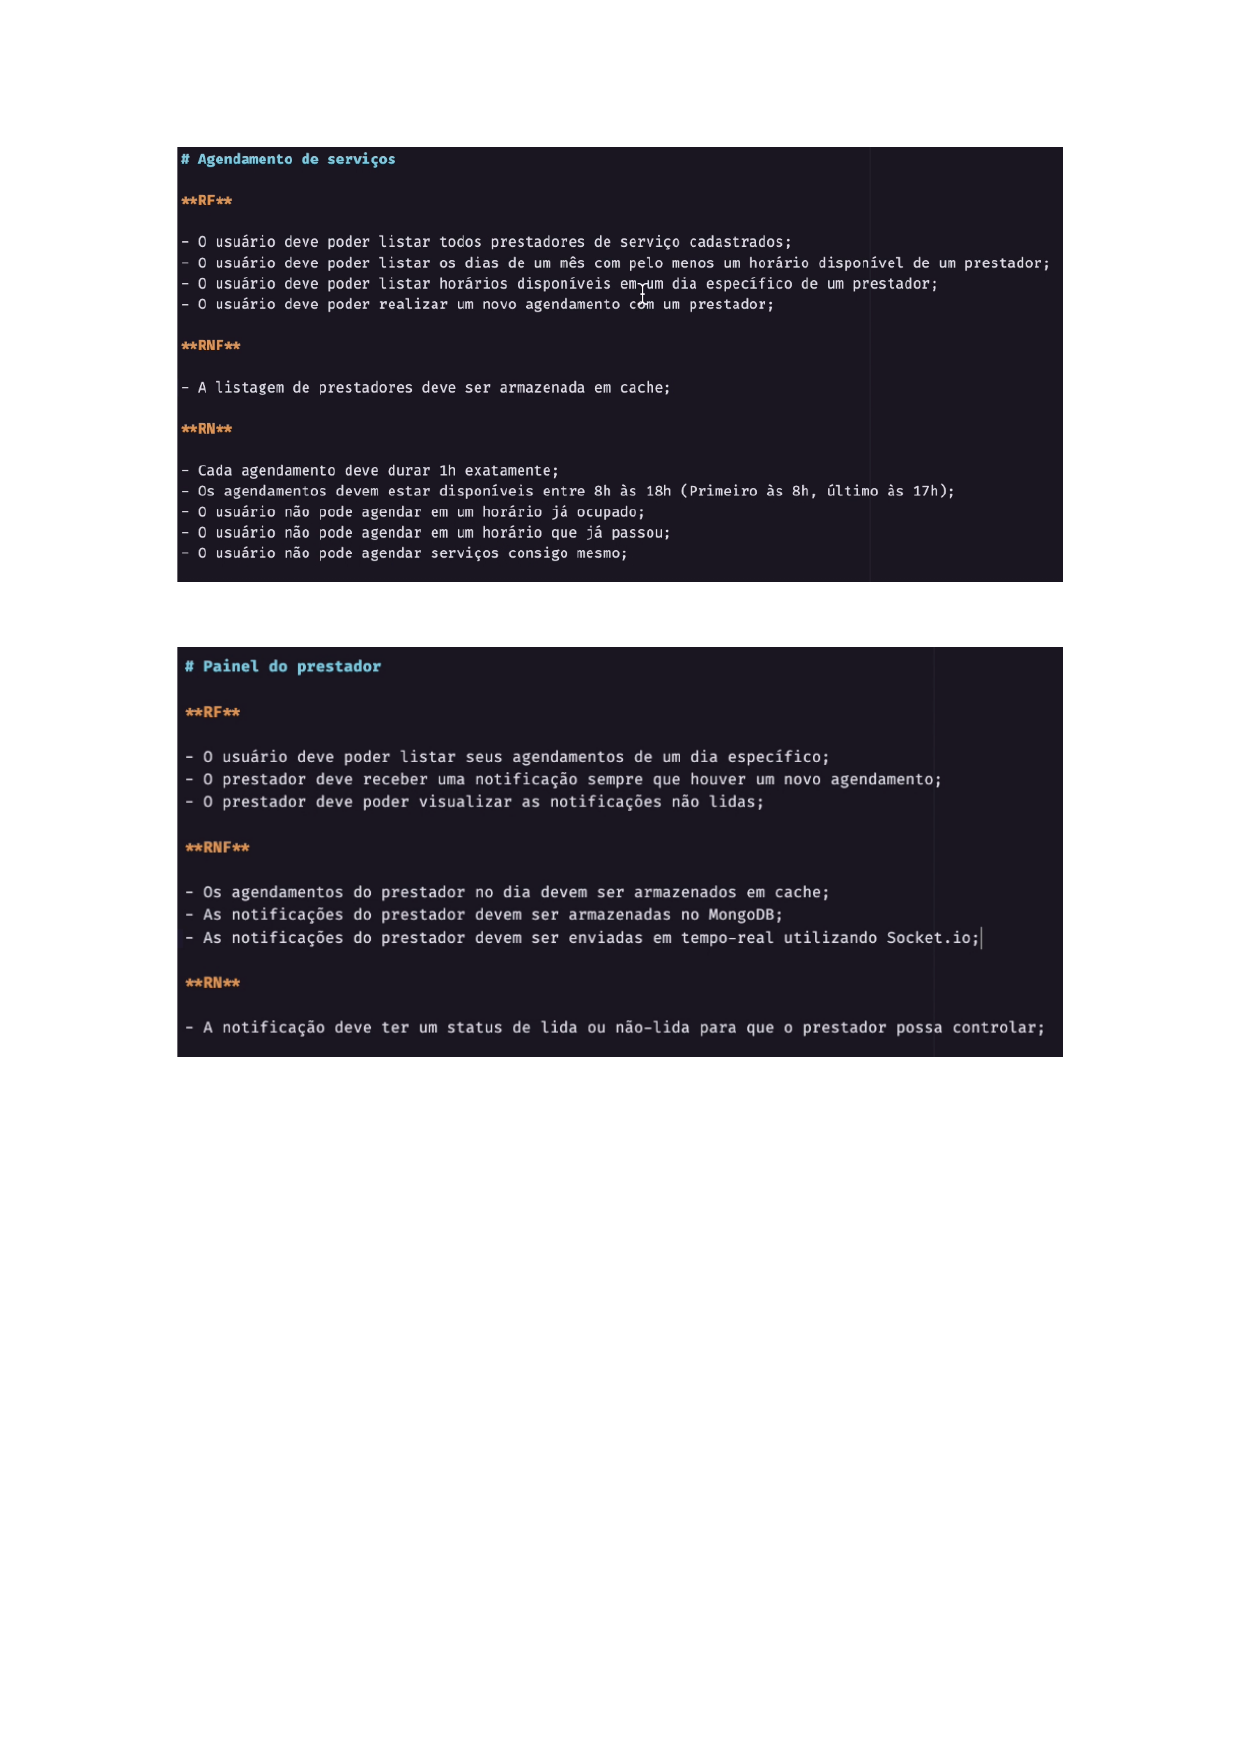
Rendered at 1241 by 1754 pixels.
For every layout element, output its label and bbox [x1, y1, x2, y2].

picture [177, 147, 1063, 582]
picture [177, 647, 1063, 1057]
